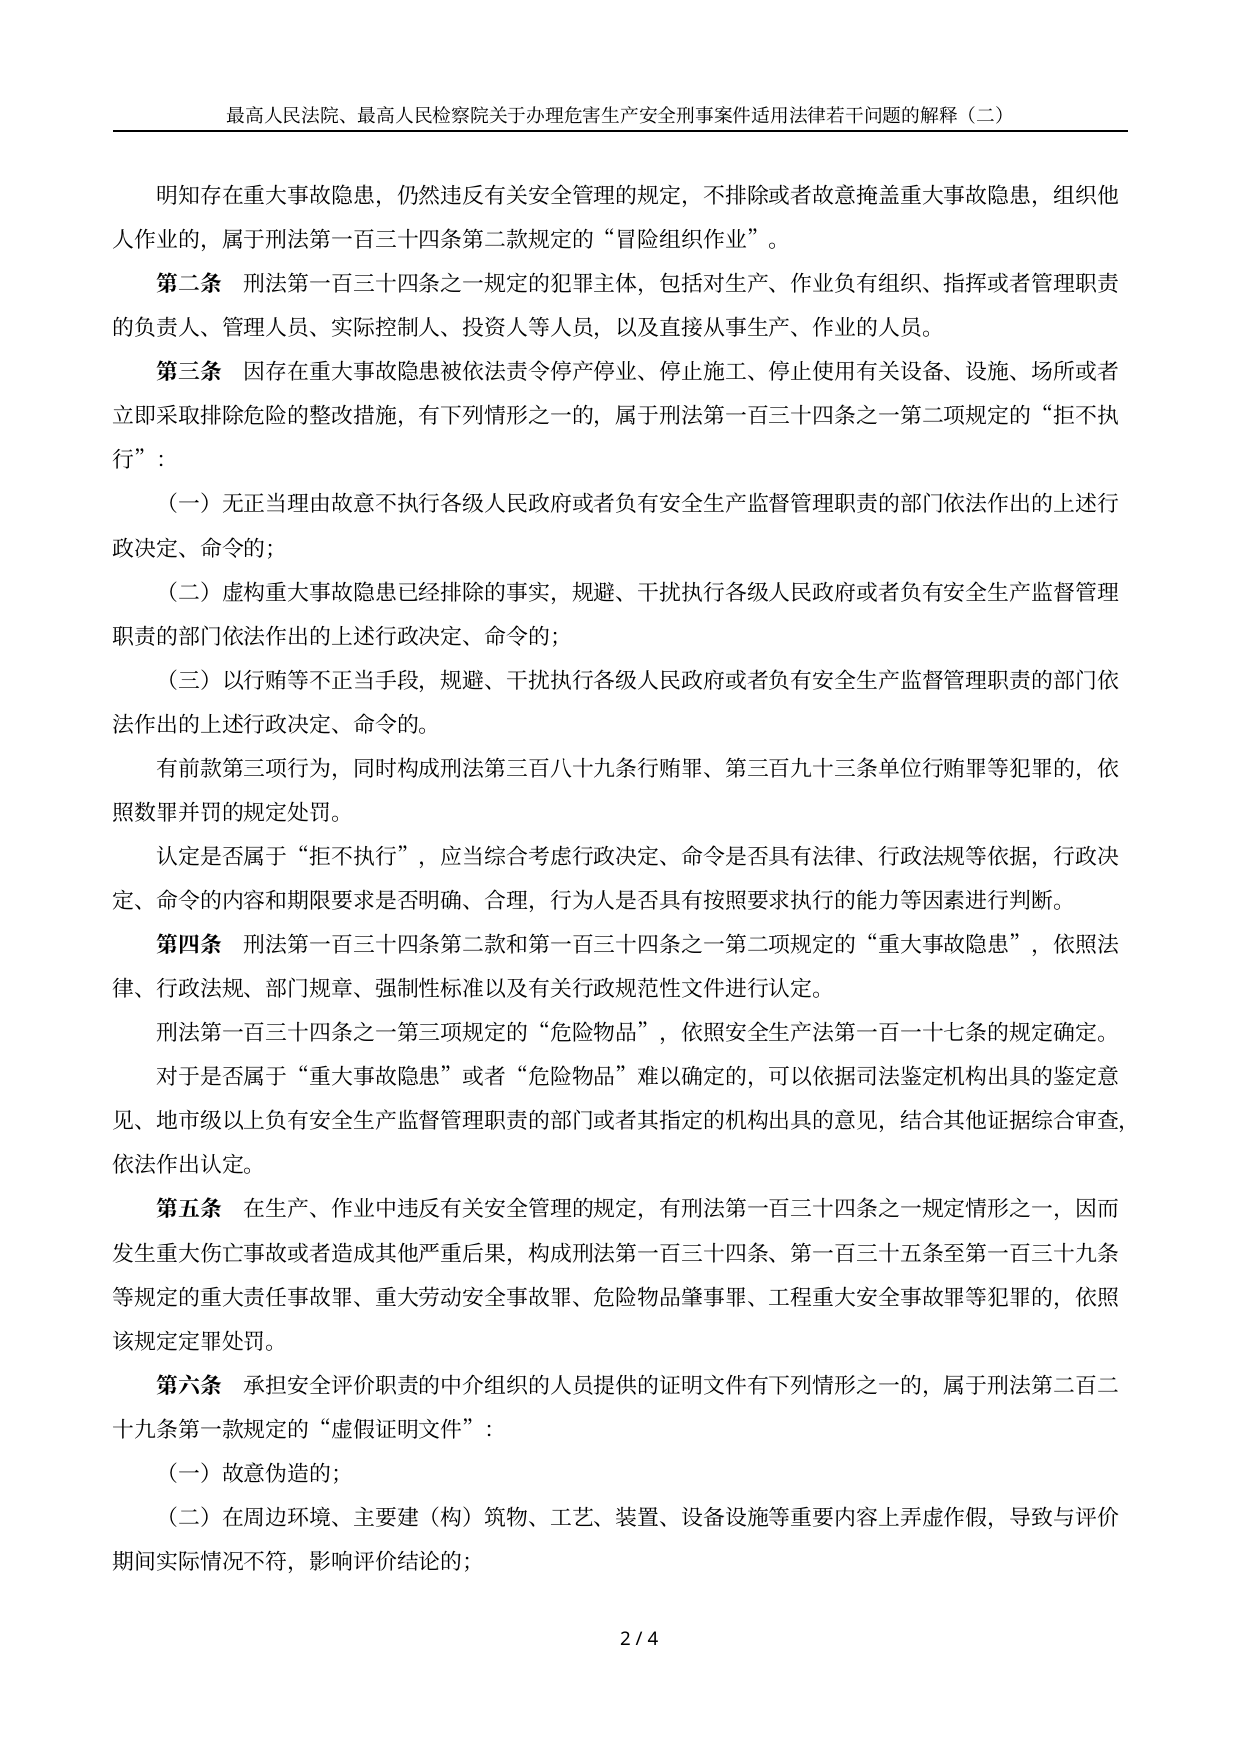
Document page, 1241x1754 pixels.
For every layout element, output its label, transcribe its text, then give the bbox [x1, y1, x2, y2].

text （二）虚构重大事故隐患已经排除的事实，规避、干扰执行各级人民政府或者负有安全生产监督管理职责的部门依法作出的上述行政决定、命令的； [112, 568, 1128, 657]
text 有前款第三项行为，同时构成刑法第三百八十九条行贿罪、第三百九十三条单位行贿罪等犯罪的，依照数罪并罚的规定处罚。 [112, 745, 1128, 833]
text （一）无正当理由故意不执行各级人民政府或者负有安全生产监督管理职责的部门依法作出的上述行政决定、命令的； [112, 480, 1128, 568]
text 第六条 承担安全评价职责的中介组织的人员提供的证明文件有下列情形之一的，属于刑法第二百二十九条第一款规定的“虚假证明文件”： [112, 1362, 1128, 1450]
text （三）以行贿等不正当手段，规避、干扰执行各级人民政府或者负有安全生产监督管理职责的部门依法作出的上述行政决定、命令的。 [112, 657, 1128, 745]
text 第五条 在生产、作业中违反有关安全管理的规定，有刑法第一百三十四条之一规定情形之一，因而发生重大伤亡事故或者造成其他严重后果，构成刑法第一百三十四条、第一百三十五条至第一百三十九条等规定的重大责任事故罪、重大劳动安全事故罪、危险物品肇事罪、工程重大安全事故罪等犯罪的，依照该规定定罪处罚。 [112, 1185, 1128, 1362]
text 刑法第一百三十四条之一第三项规定的“危险物品”，依照安全生产法第一百一十七条的规定确定。 [112, 1009, 1128, 1053]
text 第四条 刑法第一百三十四条第二款和第一百三十四条之一第二项规定的“重大事故隐患”，依照法律、行政法规、部门规章、强制性标准以及有关行政规范性文件进行认定。 [112, 921, 1128, 1009]
text （二）在周边环境、主要建（构）筑物、工艺、装置、设备设施等重要内容上弄虚作假，导致与评价期间实际情况不符，影响评价结论的； [112, 1494, 1128, 1582]
text 第二条 刑法第一百三十四条之一规定的犯罪主体，包括对生产、作业负有组织、指挥或者管理职责的负责人、管理人员、实际控制人、投资人等人员，以及直接从事生产、作业的人员。 [112, 260, 1128, 348]
text 明知存在重大事故隐患，仍然违反有关安全管理的规定，不排除或者故意掩盖重大事故隐患，组织他人作业的，属于刑法第一百三十四条第二款规定的“冒险组织作业”。 [112, 172, 1128, 260]
text （一）故意伪造的； [112, 1450, 1128, 1494]
text 认定是否属于“拒不执行”，应当综合考虑行政决定、命令是否具有法律、行政法规等依据，行政决定、命令的内容和期限要求是否明确、合理，行为人是否具有按照要求执行的能力等因素进行判断。 [112, 833, 1128, 921]
text 第三条 因存在重大事故隐患被依法责令停产停业、停止施工、停止使用有关设备、设施、场所或者立即采取排除危险的整改措施，有下列情形之一的，属于刑法第一百三十四条之一第二项规定的“拒不执行”： [112, 348, 1128, 480]
text 对于是否属于“重大事故隐患”或者“危险物品”难以确定的，可以依据司法鉴定机构出具的鉴定意见、地市级以上负有安全生产监督管理职责的部门或者其指定的机构出具的意见，结合其他证据综合审查，依法作出认定。 [112, 1053, 1128, 1185]
